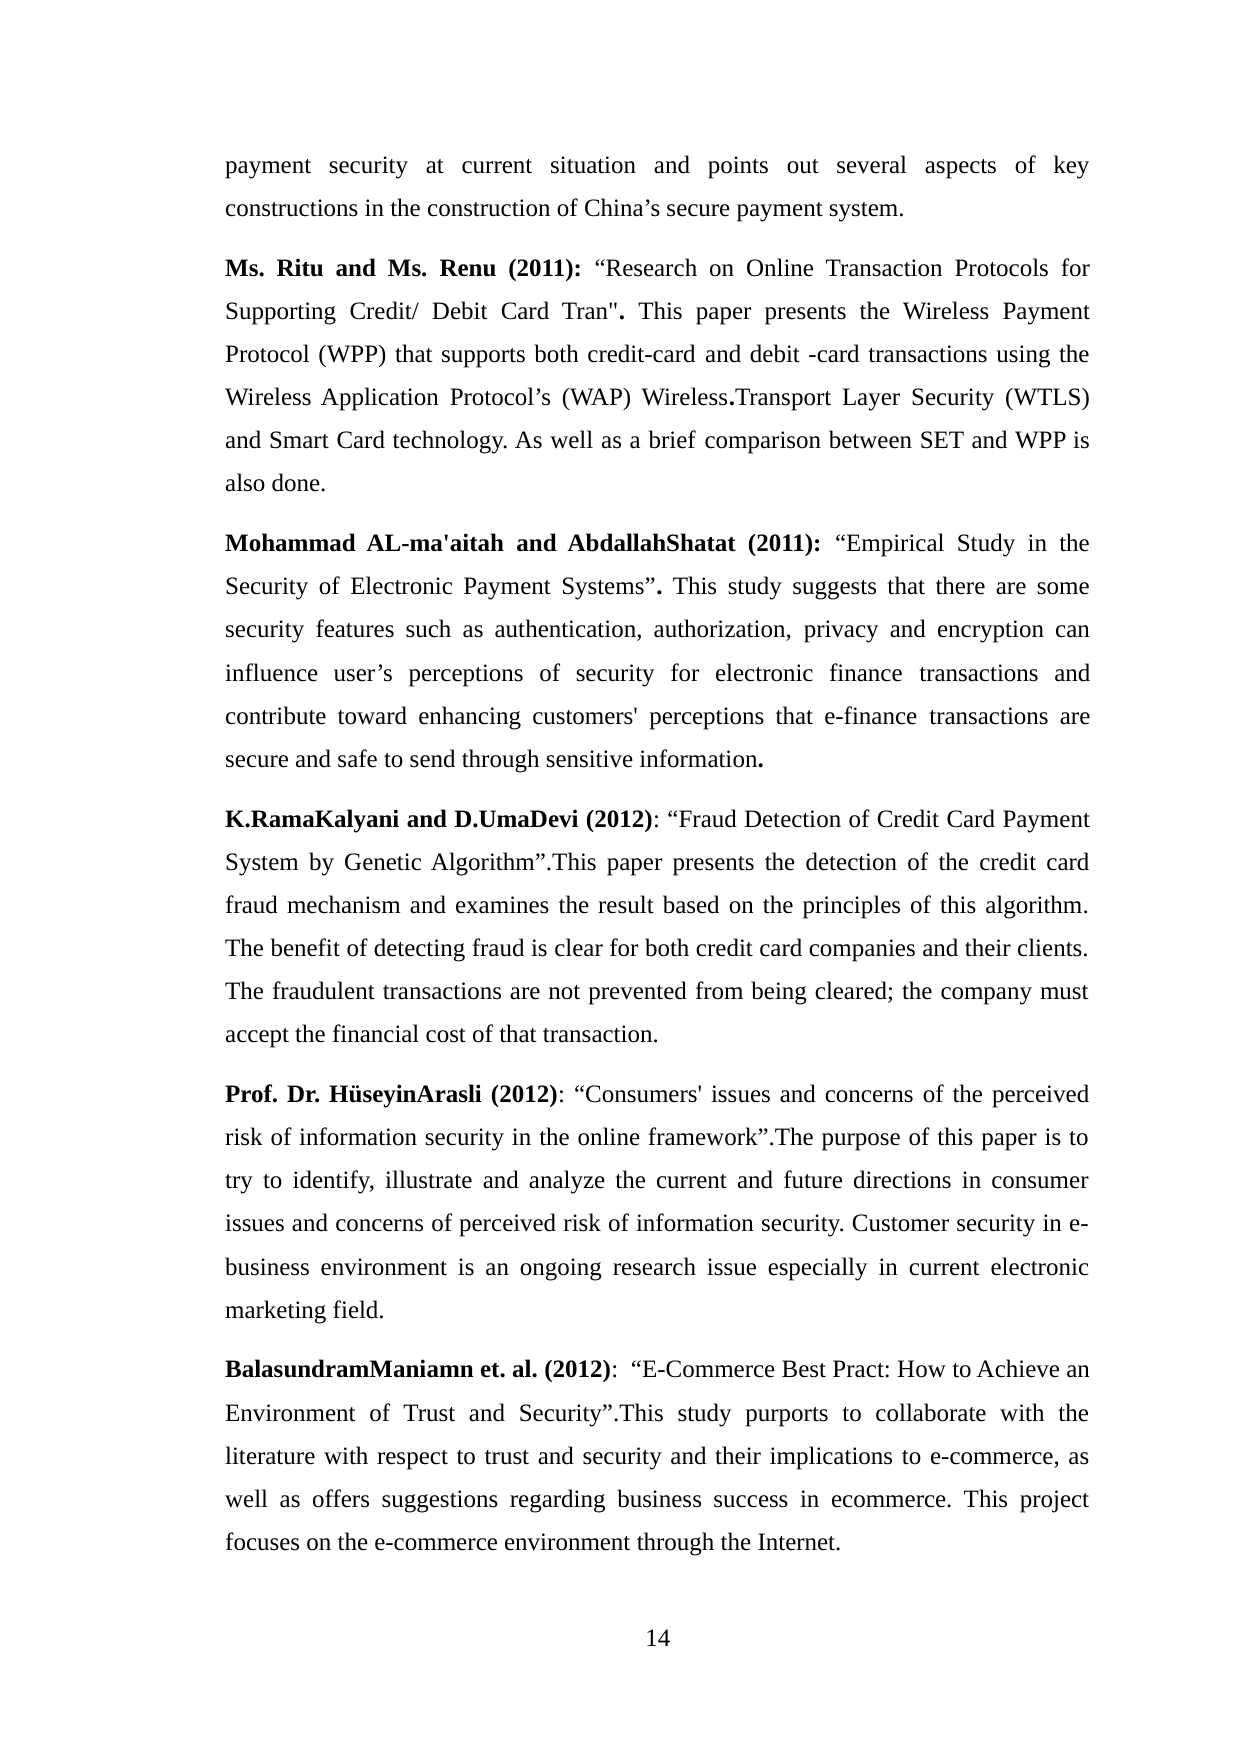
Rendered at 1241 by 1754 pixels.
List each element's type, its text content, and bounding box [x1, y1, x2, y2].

text K.RamaKalyani and D.UmaDevi (2012): “Fraud Detection of Credit Card Payment System by Genetic Algorithm”.This paper presents the detection of the credit card fraud mechanism and examines the result based on the principles of this algorithm. The benefit of detecting fraud is clear for both credit card companies and their clients. The fraudulent transactions are not prevented from being cleared; the company must accept the financial cost of that transaction. [225, 804, 1090, 1048]
text Ms. Ritu and Ms. Renu (2011): “Research on Online Transaction Protocols for Supporting Credit/ Debit Card Tran". This paper presents the Wireless Payment Protocol (WPP) that supports both credit-card and debit -card transactions using the Wireless Application Protocol’s (WAP) Wireless.Transport Layer Security (WTLS) and Smart Card technology. As well as a brief comparison between SET and WPP is also done. [225, 253, 1090, 497]
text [225, 150, 1090, 222]
text Prof. Dr. HüseyinArasli (2012): “Consumers' issues and concerns of the perceived risk of information security in the online framework”.The purpose of this paper is to try to identify, illustrate and analyze the current and future directions in consumer issues and concerns of perceived risk of information security. Customer security in e-business environment is an ongoing research issue especially in current electronic marketing field. [225, 1079, 1090, 1323]
text BalasundramManiamn et. al. (2012): “E-Commerce Best Pract: How to Achieve an Environment of Trust and Security”.This study purports to collaborate with the literature with respect to trust and security and their implications to e-commerce, as well as offers suggestions regarding business success in ecommerce. This project focuses on the e-commerce environment through the Internet. [225, 1354, 1090, 1556]
text Mohammad AL-ma'aitah and AbdallahShatat (2011): “Empirical Study in the Security of Electronic Payment Systems”. This study suggests that there are some security features such as authentication, authorization, privacy and encryption can influence user’s perceptions of security for electronic finance transactions and contribute toward enhancing customers' perceptions that e-finance transactions are secure and safe to send through sensitive information. [225, 528, 1090, 773]
